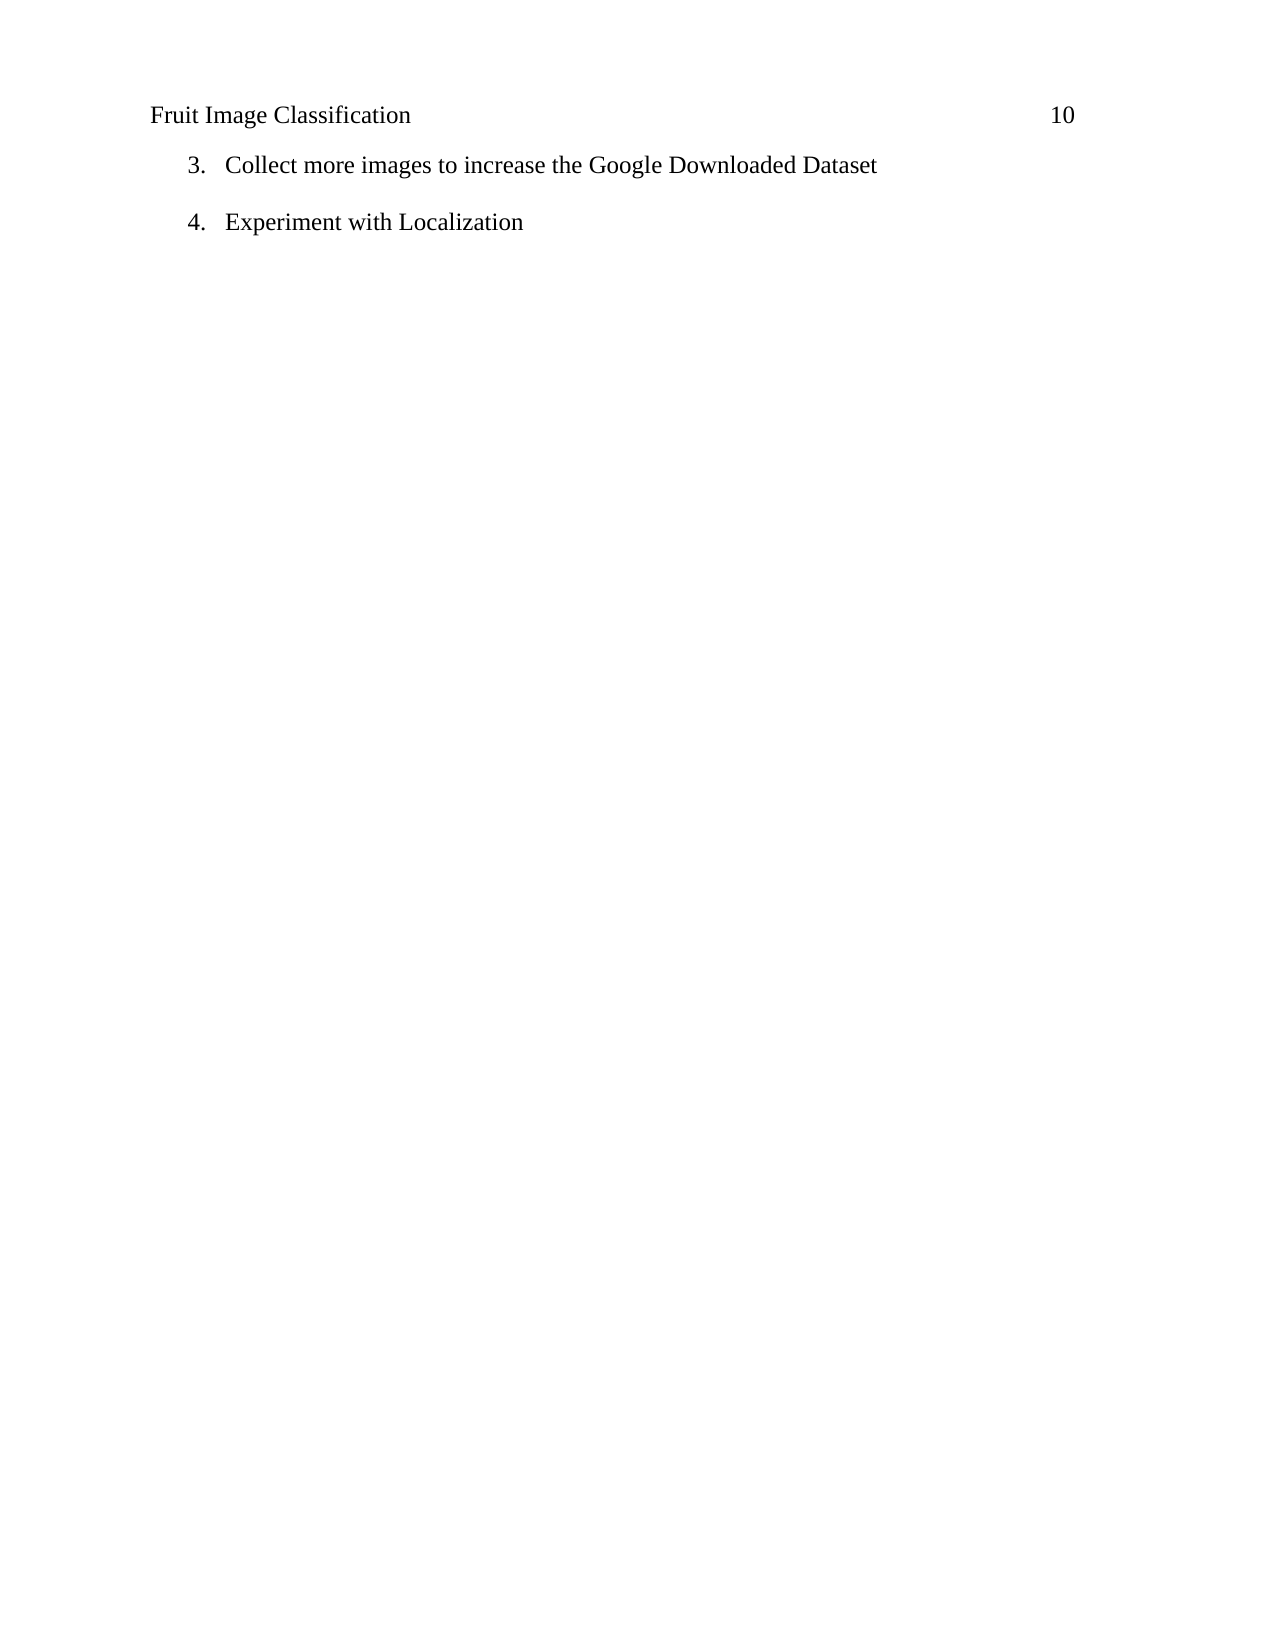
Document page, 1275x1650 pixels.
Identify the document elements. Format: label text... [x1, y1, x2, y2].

list Collect more images to increase the Google Downloaded Dataset [187, 150, 1125, 179]
list Experiment with Localization [187, 207, 1125, 236]
